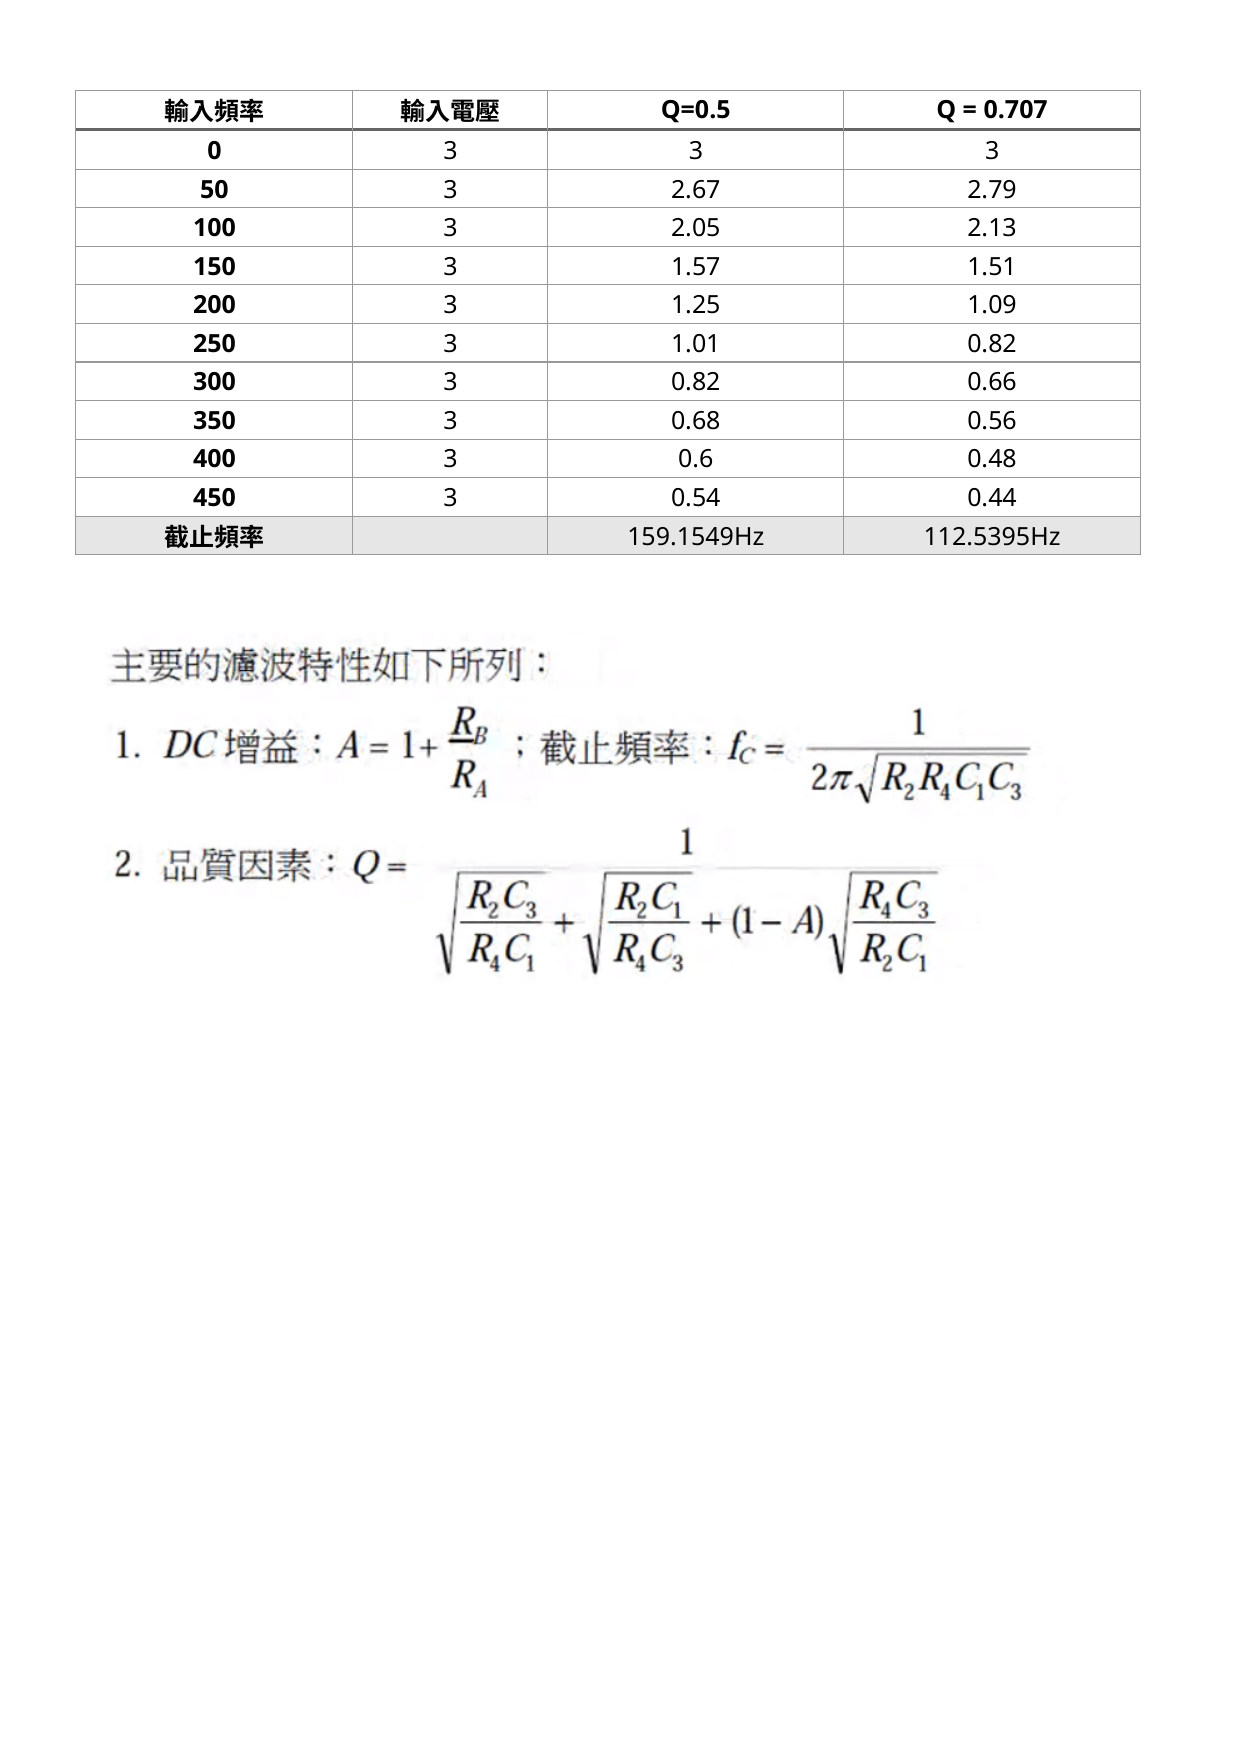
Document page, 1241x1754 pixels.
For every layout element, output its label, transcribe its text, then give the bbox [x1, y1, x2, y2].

table_cell 3 [548, 131, 843, 169]
table_cell 3 [353, 131, 547, 169]
table_cell 3 [353, 324, 547, 361]
table_cell 0.54 [548, 478, 843, 516]
table_cell 1.51 [844, 247, 1140, 284]
table_header 輸入頻率 [76, 91, 352, 128]
table_cell 50 [76, 170, 352, 207]
table_cell 2.67 [548, 170, 843, 207]
table_cell 3 [353, 247, 547, 284]
table_cell 150 [76, 247, 352, 284]
table_cell 3 [353, 440, 547, 477]
table_cell 1.25 [548, 285, 843, 323]
table_cell 0.82 [548, 363, 843, 400]
table_cell 112.5395Hz [844, 517, 1140, 554]
table_cell 0.6 [548, 440, 843, 477]
table_cell 3 [353, 208, 547, 246]
table_cell 2.13 [844, 208, 1140, 246]
table_cell 200 [76, 285, 352, 323]
table_cell [353, 517, 547, 554]
table_cell 2.05 [548, 208, 843, 246]
table_cell 0.48 [844, 440, 1140, 477]
table_cell 0.68 [548, 401, 843, 438]
table_cell 0 [76, 131, 352, 169]
table_cell 3 [353, 170, 547, 207]
table_cell 1.57 [548, 247, 843, 284]
table_cell 3 [353, 478, 547, 516]
table_cell 0.82 [844, 324, 1140, 361]
table_cell 3 [353, 363, 547, 400]
table_cell 1.01 [548, 324, 843, 361]
table_cell 1.09 [844, 285, 1140, 323]
table_cell 350 [76, 401, 352, 438]
table_cell 3 [353, 285, 547, 323]
table_cell 250 [76, 324, 352, 361]
table_cell 450 [76, 478, 352, 516]
table_cell 0.66 [844, 363, 1140, 400]
table_cell 3 [353, 401, 547, 438]
table_cell 400 [76, 440, 352, 477]
table_header Q=0.5 [548, 91, 843, 128]
table_header 輸入電壓 [353, 91, 547, 128]
table_cell 159.1549Hz [548, 517, 843, 554]
table_cell 300 [76, 363, 352, 400]
table_cell 100 [76, 208, 352, 246]
table_cell 3 [844, 131, 1140, 169]
table_cell 0.44 [844, 478, 1140, 516]
table_cell 2.79 [844, 170, 1140, 207]
table_header Q = 0.707 [844, 91, 1140, 128]
table_cell 截止頻率 [76, 517, 352, 554]
picture [75, 630, 1067, 1014]
table_cell 0.56 [844, 401, 1140, 438]
